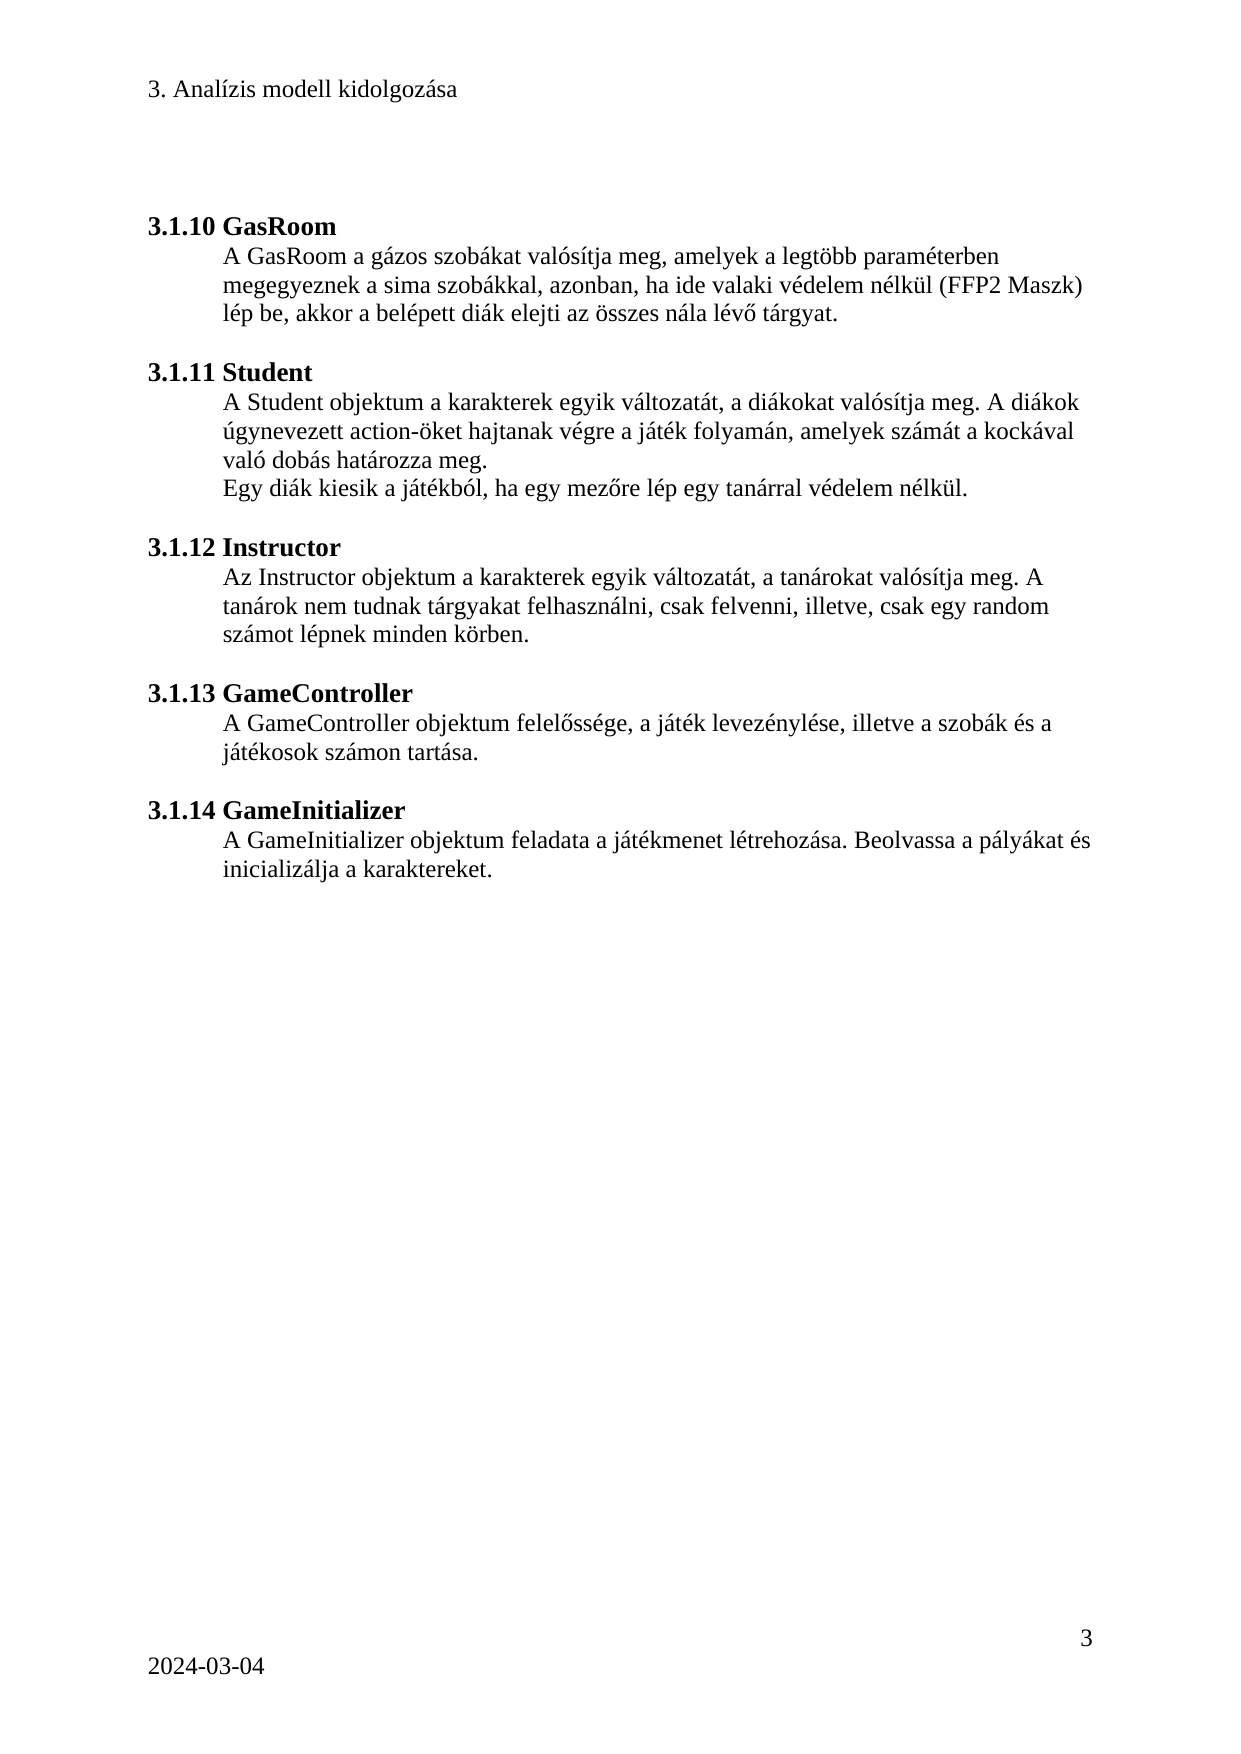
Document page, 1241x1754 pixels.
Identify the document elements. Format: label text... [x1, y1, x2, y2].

text A GameController objektum felelőssége, a játék levezénylése, illetve a szobák és a játékosok számon tartása. [223, 708, 1093, 766]
text 3.1.13 GameController [148, 677, 1093, 708]
text Az Instructor objektum a karakterek egyik változatát, a tanárokat valósítja meg. A tanárok nem tudnak tárgyakat felhasználni, csak felvenni, illetve, csak egy random számot lépnek minden körben. [223, 562, 1093, 648]
text A Student objektum a karakterek egyik változatát, a diákokat valósítja meg. A diákok úgynevezett action-öket hajtanak végre a játék folyamán, amelyek számát a kockával való dobás határozza meg. [223, 387, 1093, 473]
text A GameInitializer objektum feladata a játékmenet létrehozása. Beolvassa a pályákat és inicializálja a karaktereket. [223, 826, 1093, 883]
text 3.1.10 GasRoom [148, 210, 1093, 241]
text 3.1.11 Student [148, 356, 1093, 387]
text 3.1.14 GameInitializer [148, 794, 1093, 826]
text 3.1.12 Instructor [148, 531, 1093, 562]
text A GasRoom a gázos szobákat valósítja meg, amelyek a legtöbb paraméterben megegyeznek a sima szobákkal, azonban, ha ide valaki védelem nélkül (FFP2 Maszk) lép be, akkor a belépett diák elejti az összes nála lévő tárgyat. [223, 241, 1093, 327]
text Egy diák kiesik a játékból, ha egy mezőre lép egy tanárral védelem nélkül. [223, 473, 1093, 502]
